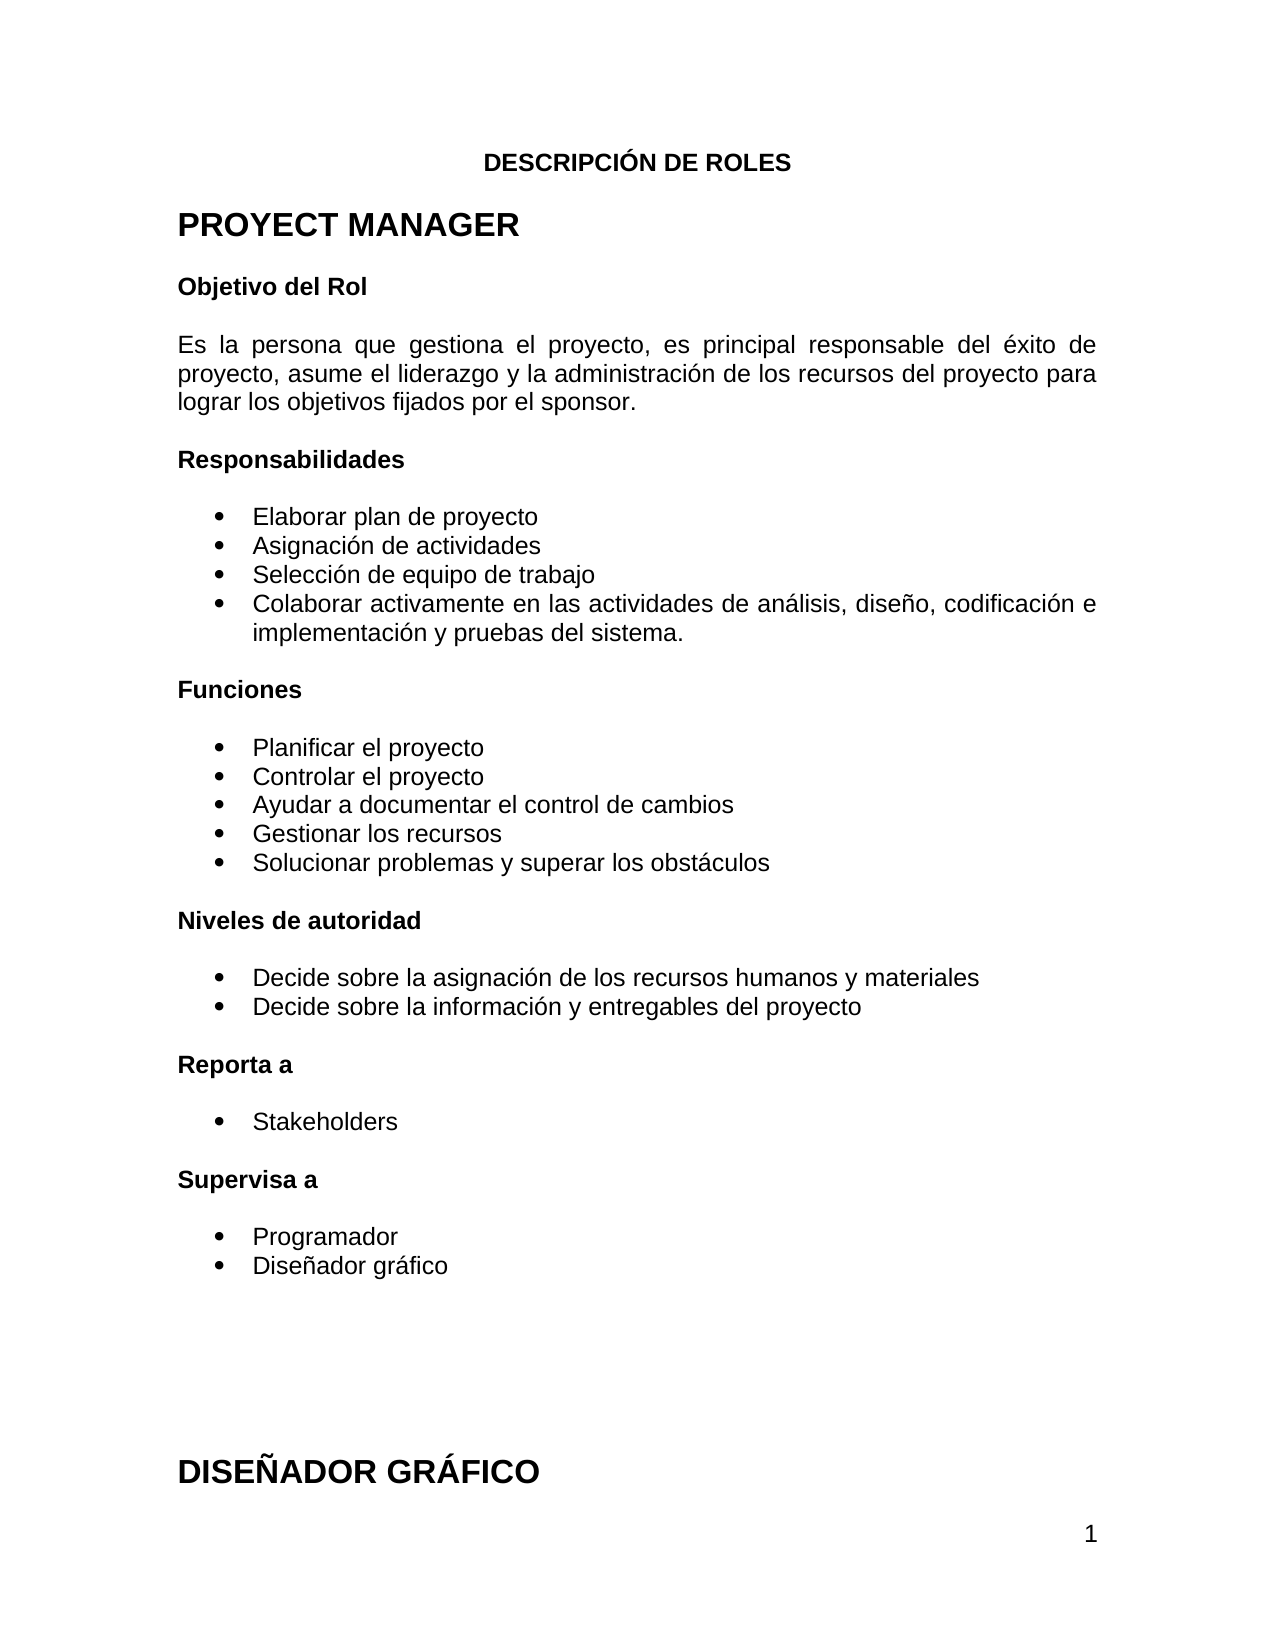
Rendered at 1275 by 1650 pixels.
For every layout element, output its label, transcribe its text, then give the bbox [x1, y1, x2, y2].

list Decide sobre la información y entregables del proyecto [215, 992, 1098, 1021]
list Diseñador gráfico [215, 1251, 1098, 1280]
text PROYECT MANAGER [177, 205, 1098, 243]
list Decide sobre la asignación de los recursos humanos y materiales [215, 963, 1098, 992]
text Supervisa a [177, 1165, 1098, 1193]
list Asignación de actividades [215, 531, 1098, 560]
list Gestionar los recursos [215, 819, 1098, 848]
list Programador [215, 1222, 1098, 1251]
list Colaborar activamente en las actividades de análisis, diseño, codificación e implementación y pruebas del sistema. [215, 589, 1098, 646]
text Funciones [177, 675, 1098, 704]
list Stakeholders [215, 1107, 1098, 1136]
text Es la persona que gestiona el proyecto, es principal responsable del éxito de proyecto, asume el liderazgo y la administración de los recursos del proyecto para lograr los objetivos fijados por el sponsor. [177, 330, 1098, 416]
list Planificar el proyecto [215, 733, 1098, 762]
list Controlar el proyecto [215, 762, 1098, 790]
text Reporta a [177, 1050, 1098, 1078]
list Elaborar plan de proyecto [215, 502, 1098, 531]
text DISEÑADOR GRÁFICO [177, 1452, 1098, 1491]
text Responsabilidades [177, 445, 1098, 473]
list Solucionar problemas y superar los obstáculos [215, 848, 1098, 877]
text DESCRIPCIÓN DE ROLES [177, 148, 1098, 176]
list Selección de equipo de trabajo [215, 560, 1098, 589]
text Objetivo del Rol [177, 272, 1098, 301]
list Ayudar a documentar el control de cambios [215, 790, 1098, 819]
text Niveles de autoridad [177, 906, 1098, 934]
